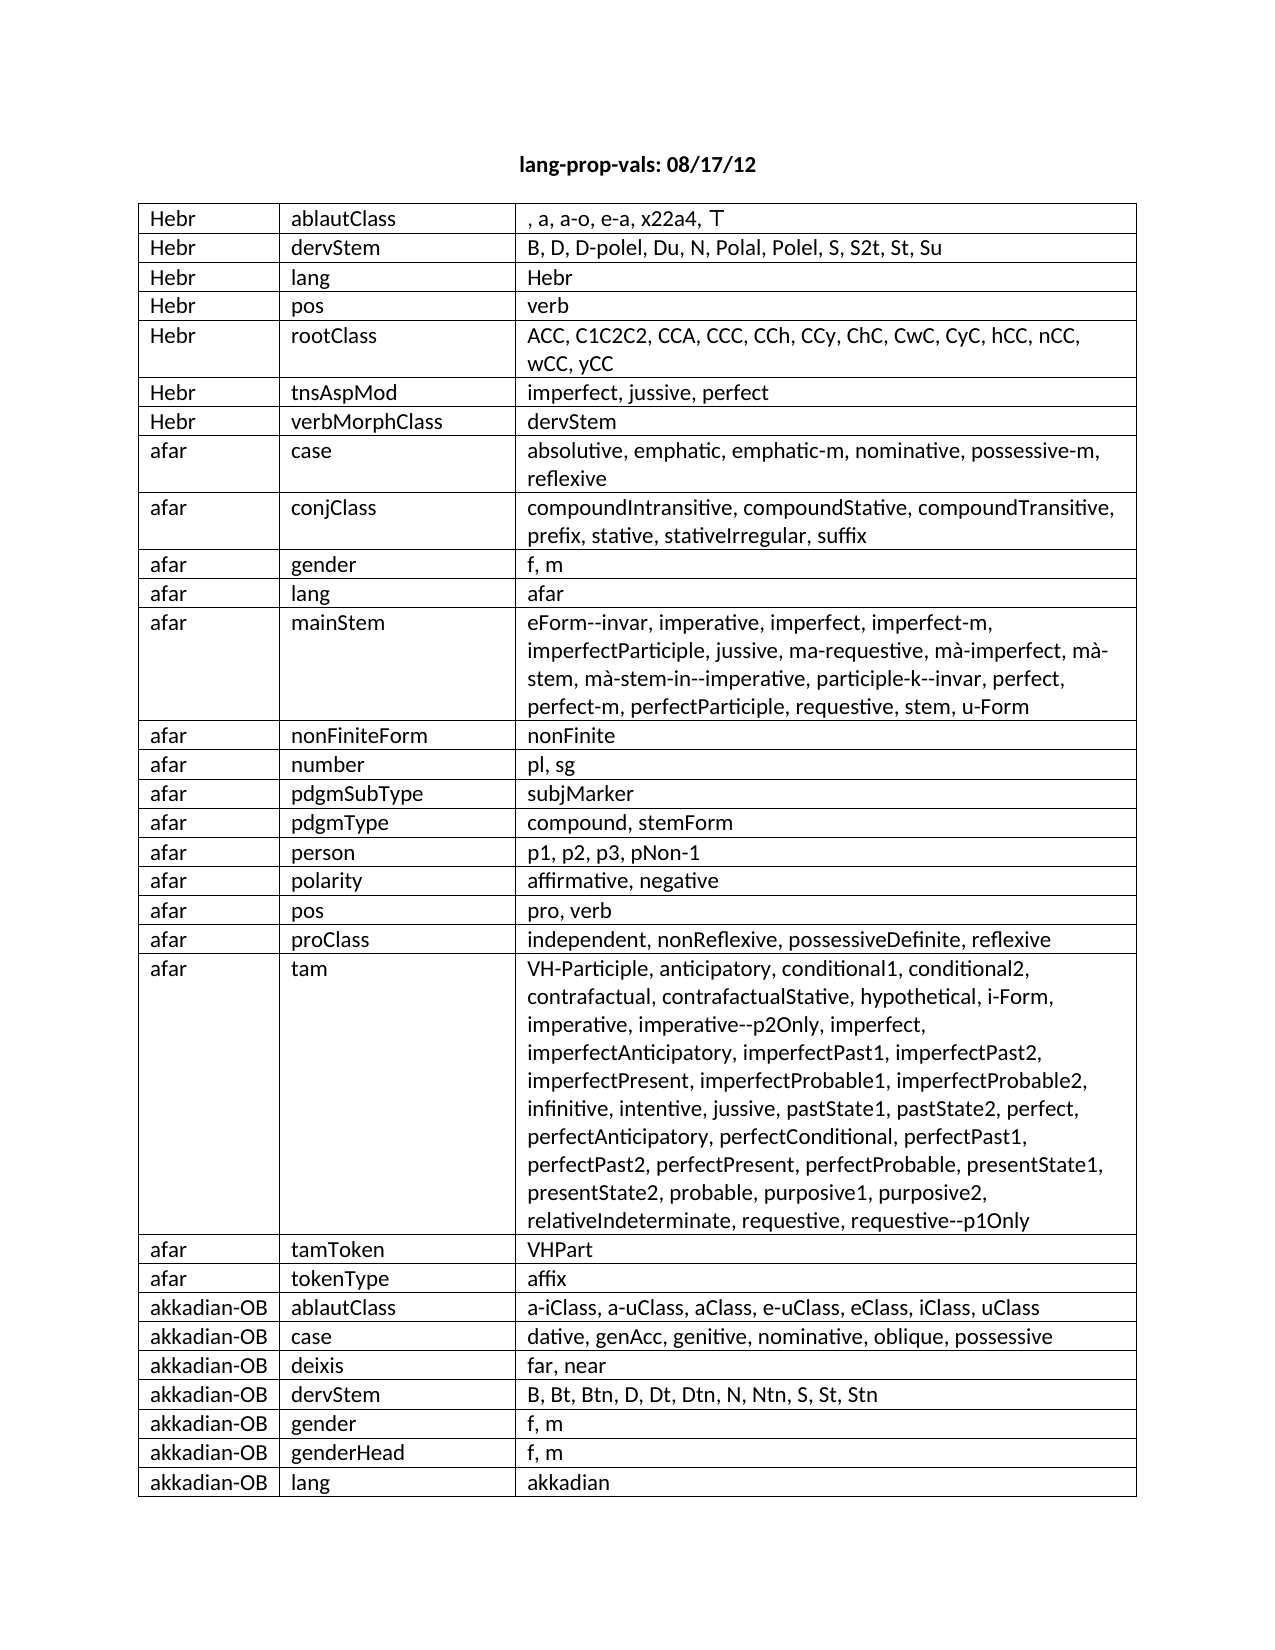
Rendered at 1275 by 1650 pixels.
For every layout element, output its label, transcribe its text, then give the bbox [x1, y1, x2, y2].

table_cell afar [139, 809, 279, 837]
table_cell nonFinite [516, 721, 1136, 749]
table_header , a, a-o, e-a, x22a4, ⊤ [516, 204, 1136, 232]
table_cell afar [139, 608, 279, 720]
table_cell mainStem [280, 608, 515, 720]
table_cell Hebr [139, 321, 279, 377]
table_cell VHPart [516, 1235, 1136, 1263]
table_cell afar [139, 1264, 279, 1292]
table_cell B, Bt, Btn, D, Dt, Dtn, N, Ntn, S, St, Stn [516, 1380, 1136, 1408]
table_cell afar [139, 550, 279, 578]
table_cell Hebr [139, 407, 279, 435]
table_cell genderHead [280, 1439, 515, 1467]
table_cell case [280, 436, 515, 492]
table_header ablautClass [280, 204, 515, 232]
table_cell gender [280, 1410, 515, 1437]
table_cell ablautClass [280, 1293, 515, 1321]
table_cell pos [280, 292, 515, 320]
table_cell subjMarker [516, 780, 1136, 807]
table_cell afar [139, 954, 279, 1234]
table_cell tnsAspMod [280, 378, 515, 406]
table_cell akkadian-OB [139, 1351, 279, 1379]
table_cell pl, sg [516, 750, 1136, 778]
table_cell akkadian-OB [139, 1322, 279, 1350]
table_cell dervStem [516, 407, 1136, 435]
table_cell afar [139, 896, 279, 924]
table_cell afar [139, 493, 279, 549]
table_cell dative, genAcc, genitive, nominative, oblique, possessive [516, 1322, 1136, 1350]
table_cell afar [139, 867, 279, 895]
table_cell rootClass [280, 321, 515, 377]
table_cell Hebr [516, 263, 1136, 291]
table_cell dervStem [280, 1380, 515, 1408]
table_cell akkadian-OB [139, 1380, 279, 1408]
text lang-prop-vals: 08/17/12 [150, 150, 1125, 178]
table_cell verbMorphClass [280, 407, 515, 435]
table_cell tamToken [280, 1235, 515, 1263]
table_cell a-iClass, a-uClass, aClass, e-uClass, eClass, iClass, uClass [516, 1293, 1136, 1321]
table_cell affix [516, 1264, 1136, 1292]
table_cell VH-Participle, anticipatory, conditional1, conditional2, contrafactual, contrafactualStative, hypothetical, i-Form, imperative, imperative--p2Only, imperfect, imperfectAnticipatory, imperfectPast1, imperfectPast2, imperfectPresent, imperfectProbable1, imperfectProbable2, infinitive, intentive, jussive, pastState1, pastState2, perfect, perfectAnticipatory, perfectConditional, perfectPast1, perfectPast2, perfectPresent, perfectProbable, presentState1, presentState2, probable, purposive1, purposive2, relativeIndeterminate, requestive, requestive--p1Only [516, 954, 1136, 1234]
table_cell f, m [516, 1439, 1136, 1467]
table_cell afar [516, 579, 1136, 607]
table_cell polarity [280, 867, 515, 895]
table_cell number [280, 750, 515, 778]
table_cell compound, stemForm [516, 809, 1136, 837]
table_cell person [280, 838, 515, 866]
table_cell pos [280, 896, 515, 924]
table_cell eForm--invar, imperative, imperfect, imperfect-m, imperfectParticiple, jussive, ma-requestive, mà-imperfect, mà-stem, mà-stem-in--imperative, participle-k--invar, perfect, perfect-m, perfectParticiple, requestive, stem, u-Form [516, 608, 1136, 720]
table_cell akkadian [516, 1468, 1136, 1496]
table_cell afar [139, 1235, 279, 1263]
table_cell lang [280, 263, 515, 291]
table_cell affirmative, negative [516, 867, 1136, 895]
table_cell afar [139, 436, 279, 492]
table_cell Hebr [139, 263, 279, 291]
table_cell independent, nonReflexive, possessiveDefinite, reflexive [516, 925, 1136, 953]
table_cell imperfect, jussive, perfect [516, 378, 1136, 406]
table_cell compoundIntransitive, compoundStative, compoundTransitive, prefix, stative, stativeIrregular, suffix [516, 493, 1136, 549]
table_cell lang [280, 1468, 515, 1496]
table_cell akkadian-OB [139, 1410, 279, 1437]
table_cell deixis [280, 1351, 515, 1379]
table_cell ACC, C1C2C2, CCA, CCC, CCh, CCy, ChC, CwC, CyC, hCC, nCC, wCC, yCC [516, 321, 1136, 377]
table_cell dervStem [280, 234, 515, 262]
table_cell gender [280, 550, 515, 578]
table_cell tokenType [280, 1264, 515, 1292]
table_header Hebr [139, 204, 279, 232]
table_cell Hebr [139, 234, 279, 262]
table_cell afar [139, 579, 279, 607]
table_cell f, m [516, 1410, 1136, 1437]
table_cell akkadian-OB [139, 1468, 279, 1496]
table_cell B, D, D-polel, Du, N, Polal, Polel, S, S2t, St, Su [516, 234, 1136, 262]
table_cell afar [139, 780, 279, 807]
table_cell far, near [516, 1351, 1136, 1379]
table_cell verb [516, 292, 1136, 320]
table_cell afar [139, 838, 279, 866]
table_cell Hebr [139, 378, 279, 406]
table_cell f, m [516, 550, 1136, 578]
table_cell p1, p2, p3, pNon-1 [516, 838, 1136, 866]
table_cell pdgmType [280, 809, 515, 837]
table_cell proClass [280, 925, 515, 953]
table_cell nonFiniteForm [280, 721, 515, 749]
table_cell tam [280, 954, 515, 1234]
table_cell absolutive, emphatic, emphatic-m, nominative, possessive-m, reflexive [516, 436, 1136, 492]
table_cell pro, verb [516, 896, 1136, 924]
table_cell conjClass [280, 493, 515, 549]
table_cell pdgmSubType [280, 780, 515, 807]
table_cell akkadian-OB [139, 1293, 279, 1321]
table_cell lang [280, 579, 515, 607]
table_cell case [280, 1322, 515, 1350]
table_cell afar [139, 925, 279, 953]
table_cell afar [139, 750, 279, 778]
table_cell Hebr [139, 292, 279, 320]
table_cell akkadian-OB [139, 1439, 279, 1467]
table_cell afar [139, 721, 279, 749]
